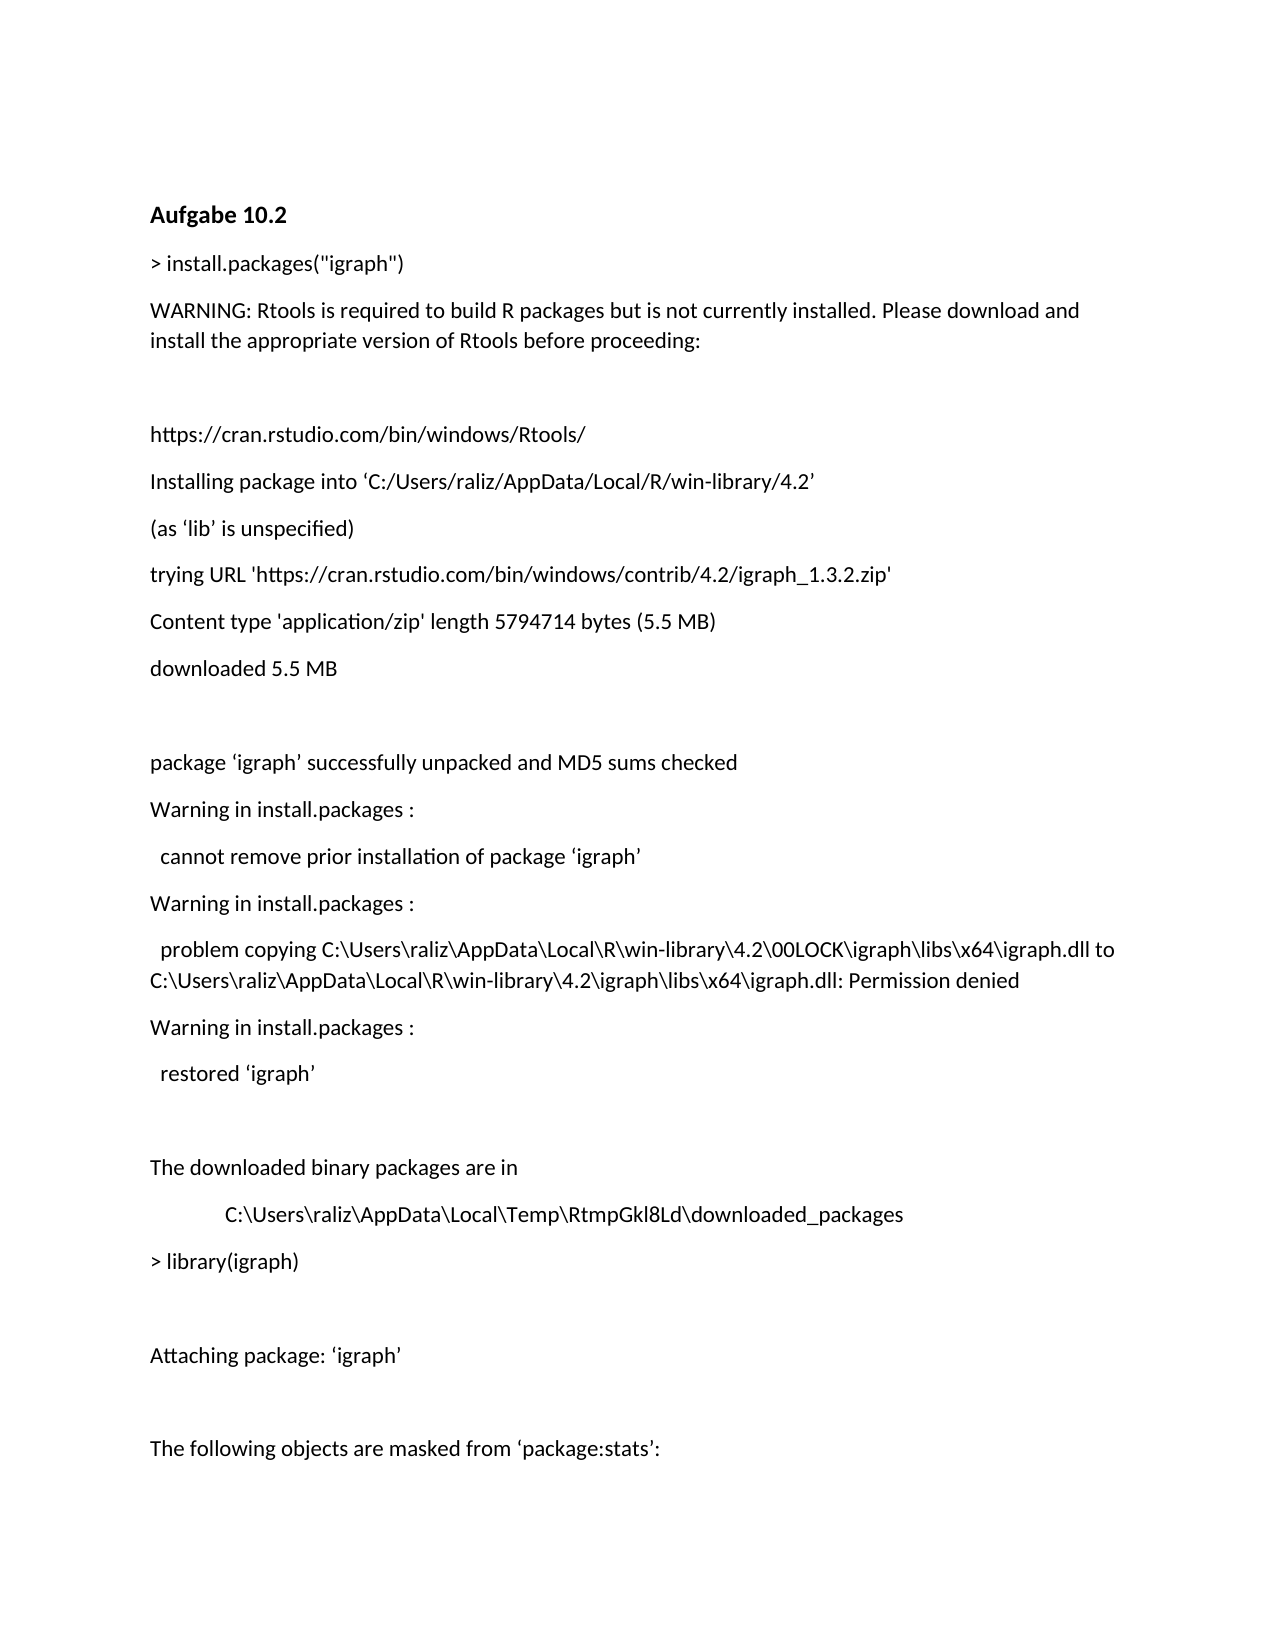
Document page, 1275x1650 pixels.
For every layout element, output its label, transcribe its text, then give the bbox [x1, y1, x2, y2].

text > library(igraph) [150, 1247, 1125, 1275]
text The following objects are masked from ‘package:stats’: [150, 1434, 1125, 1463]
text Aufgabe 10.2 [150, 199, 1125, 230]
text Warning in install.packages : [150, 1013, 1125, 1041]
text downloaded 5.5 MB [150, 654, 1125, 682]
text (as ‘lib’ is unspecified) [150, 514, 1125, 542]
text cannot remove prior installation of package ‘igraph’ [150, 842, 1125, 870]
text https://cran.rstudio.com/bin/windows/Rtools/ [150, 420, 1125, 448]
text Content type 'application/zip' length 5794714 bytes (5.5 MB) [150, 607, 1125, 636]
text Warning in install.packages : [150, 795, 1125, 823]
text The downloaded binary packages are in [150, 1153, 1125, 1181]
text > install.packages("igraph") [150, 249, 1125, 277]
text package ‘igraph’ successfully unpacked and MD5 sums checked [150, 748, 1125, 776]
text trying URL 'https://cran.rstudio.com/bin/windows/contrib/4.2/igraph_1.3.2.zip' [150, 561, 1125, 589]
text WARNING: Rtools is required to build R packages but is not currently installed. Please download and install the appropriate version of Rtools before proceeding: [150, 296, 1125, 354]
text C:\Users\raliz\AppData\Local\Temp\RtmpGkl8Ld\downloaded_packages [150, 1200, 1125, 1228]
text problem copying C:\Users\raliz\AppData\Local\R\win-library\4.2\00LOCK\igraph\libs\x64\igraph.dll to C:\Users\raliz\AppData\Local\R\win-library\4.2\igraph\libs\x64\igraph.dll: Permission denied [150, 936, 1125, 994]
text Warning in install.packages : [150, 889, 1125, 917]
text restored ‘igraph’ [150, 1059, 1125, 1088]
text Attaching package: ‘igraph’ [150, 1341, 1125, 1369]
text Installing package into ‘C:/Users/raliz/AppData/Local/R/win-library/4.2’ [150, 467, 1125, 495]
